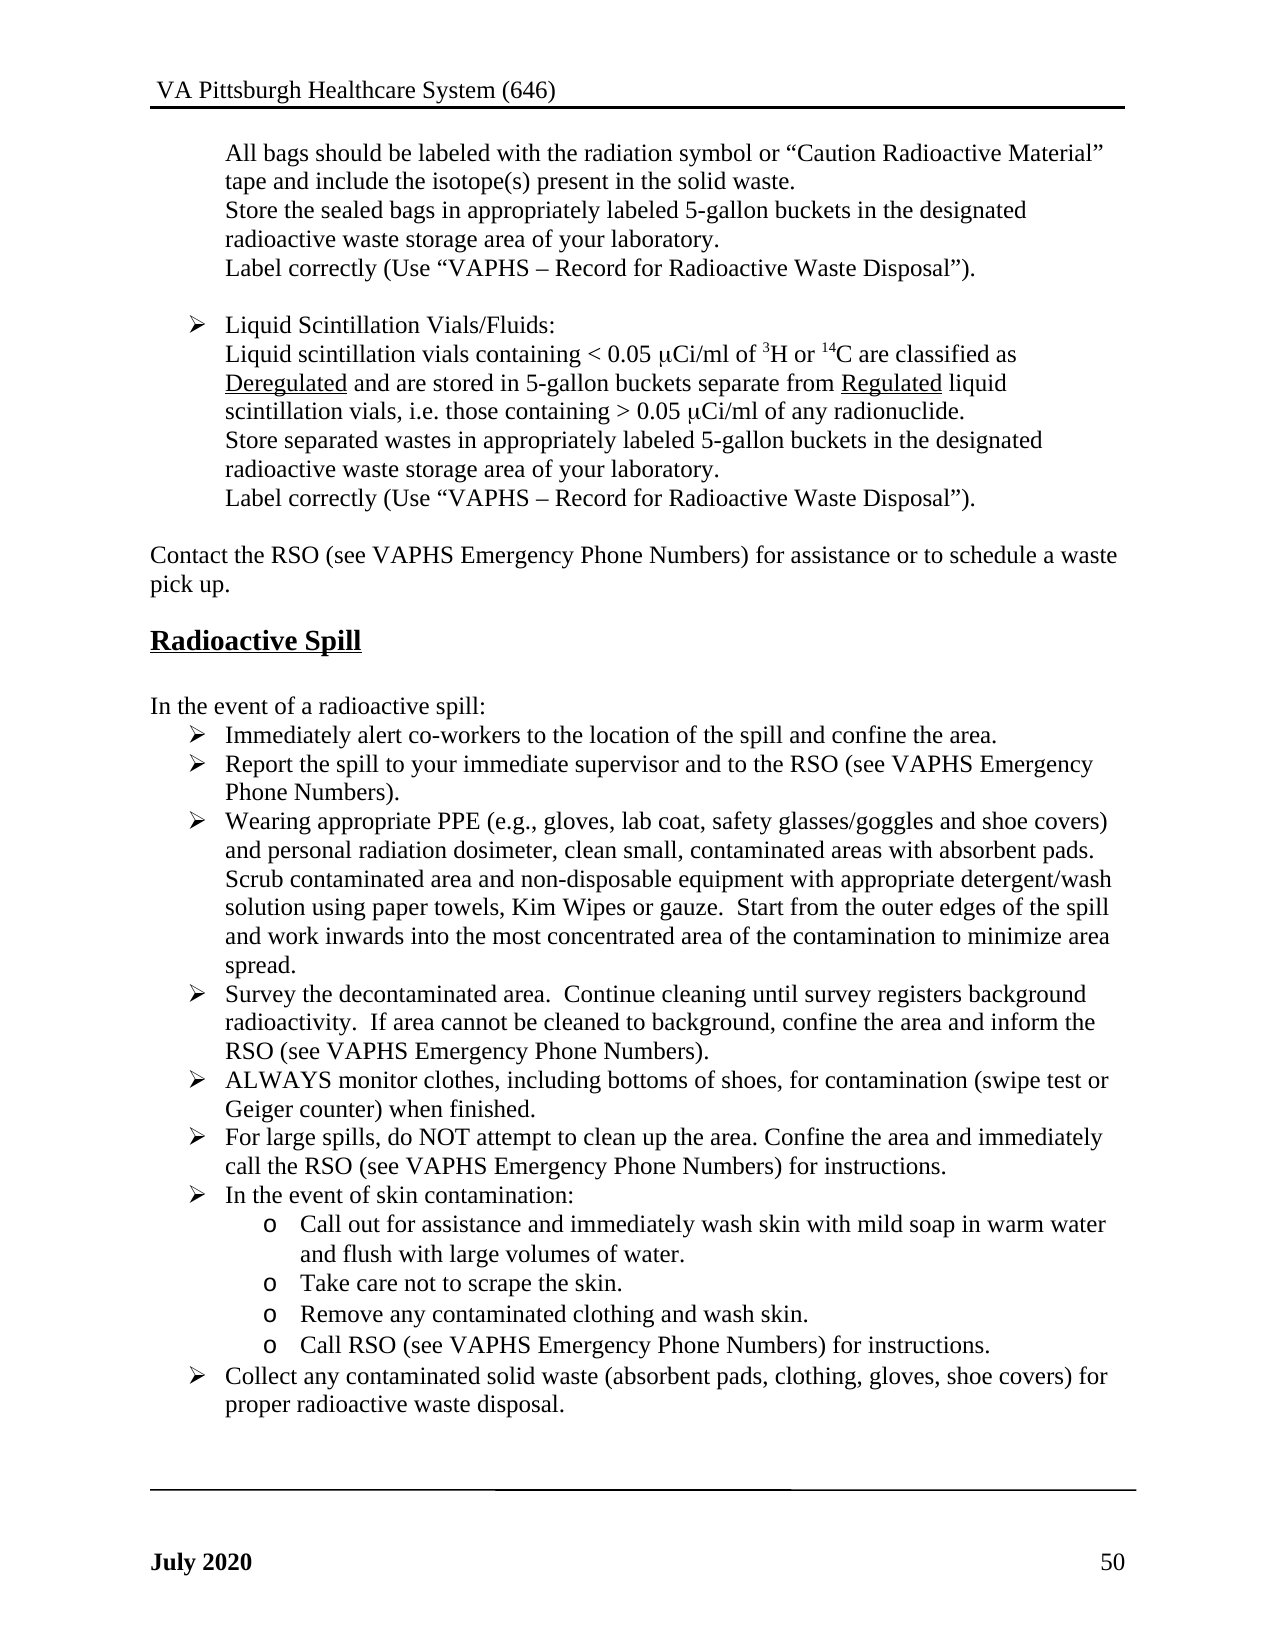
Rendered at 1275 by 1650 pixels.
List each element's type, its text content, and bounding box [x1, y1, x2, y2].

list Call RSO (see VAPHS Emergency Phone Numbers) for instructions. [262, 1330, 1125, 1361]
text In the event of a radioactive spill: [150, 691, 1125, 720]
list Take care not to scrape the skin. [262, 1268, 1125, 1299]
list In the event of skin contamination: [187, 1180, 1125, 1209]
text Store the sealed bags in appropriately labeled 5-gallon buckets in the designated radioactive waste storage area of your laboratory. [225, 195, 1125, 253]
list Collect any contaminated solid waste (absorbent pads, clothing, gloves, shoe covers) for proper radioactive waste disposal. [187, 1361, 1125, 1418]
list Wearing appropriate PPE (e.g., gloves, lab coat, safety glasses/goggles and shoe covers) and personal radiation dosimeter, clean small, contaminated areas with absorbent pads. Scrub contaminated area and non-disposable equipment with appropriate detergent/wash solution using paper towels, Kim Wipes or gauze. Start from the outer edges of the spill and work inwards into the most concentrated area of the contamination to minimize area spread. [187, 806, 1125, 979]
list Call out for assistance and immediately wash skin with mild soap in warm water and flush with large volumes of water. [262, 1209, 1125, 1268]
text All bags should be labeled with the radiation symbol or “Caution Radioactive Material” tape and include the isotope(s) present in the solid waste. [225, 138, 1125, 195]
list Liquid Scintillation Vials/Fluids: [187, 310, 1125, 339]
list Immediately alert co-workers to the location of the spill and confine the area. [187, 720, 1125, 749]
list For large spills, do NOT attempt to clean up the area. Confine the area and immediately call the RSO (see VAPHS Emergency Phone Numbers) for instructions. [187, 1122, 1125, 1180]
subtitle Radioactive Spill [150, 623, 1125, 656]
text Liquid scintillation vials containing < 0.05 Ci/ml of 3H or 14C are classified as Deregulated and are stored in 5-gallon buckets separate from Regulated liquid scintillation vials, i.e. those containing > 0.05 Ci/ml of any radionuclide. [225, 339, 1125, 425]
list Survey the decontaminated area. Continue cleaning until survey registers background radioactivity. If area cannot be cleaned to background, confine the area and inform the RSO (see VAPHS Emergency Phone Numbers). [187, 979, 1125, 1065]
list Report the spill to your immediate supervisor and to the RSO (see VAPHS Emergency Phone Numbers). [187, 749, 1125, 806]
text Store separated wastes in appropriately labeled 5-gallon buckets in the designated radioactive waste storage area of your laboratory. [225, 425, 1125, 483]
text Label correctly (Use “VAPHS – Record for Radioactive Waste Disposal”). [225, 253, 1125, 281]
list ALWAYS monitor clothes, including bottoms of shoes, for contamination (swipe test or Geiger counter) when finished. [187, 1065, 1125, 1122]
text Label correctly (Use “VAPHS – Record for Radioactive Waste Disposal”). [225, 483, 1125, 511]
list Remove any contaminated clothing and wash skin. [262, 1299, 1125, 1330]
text Contact the RSO (see VAPHS Emergency Phone Numbers) for assistance or to schedule a waste pick up. [150, 540, 1125, 598]
